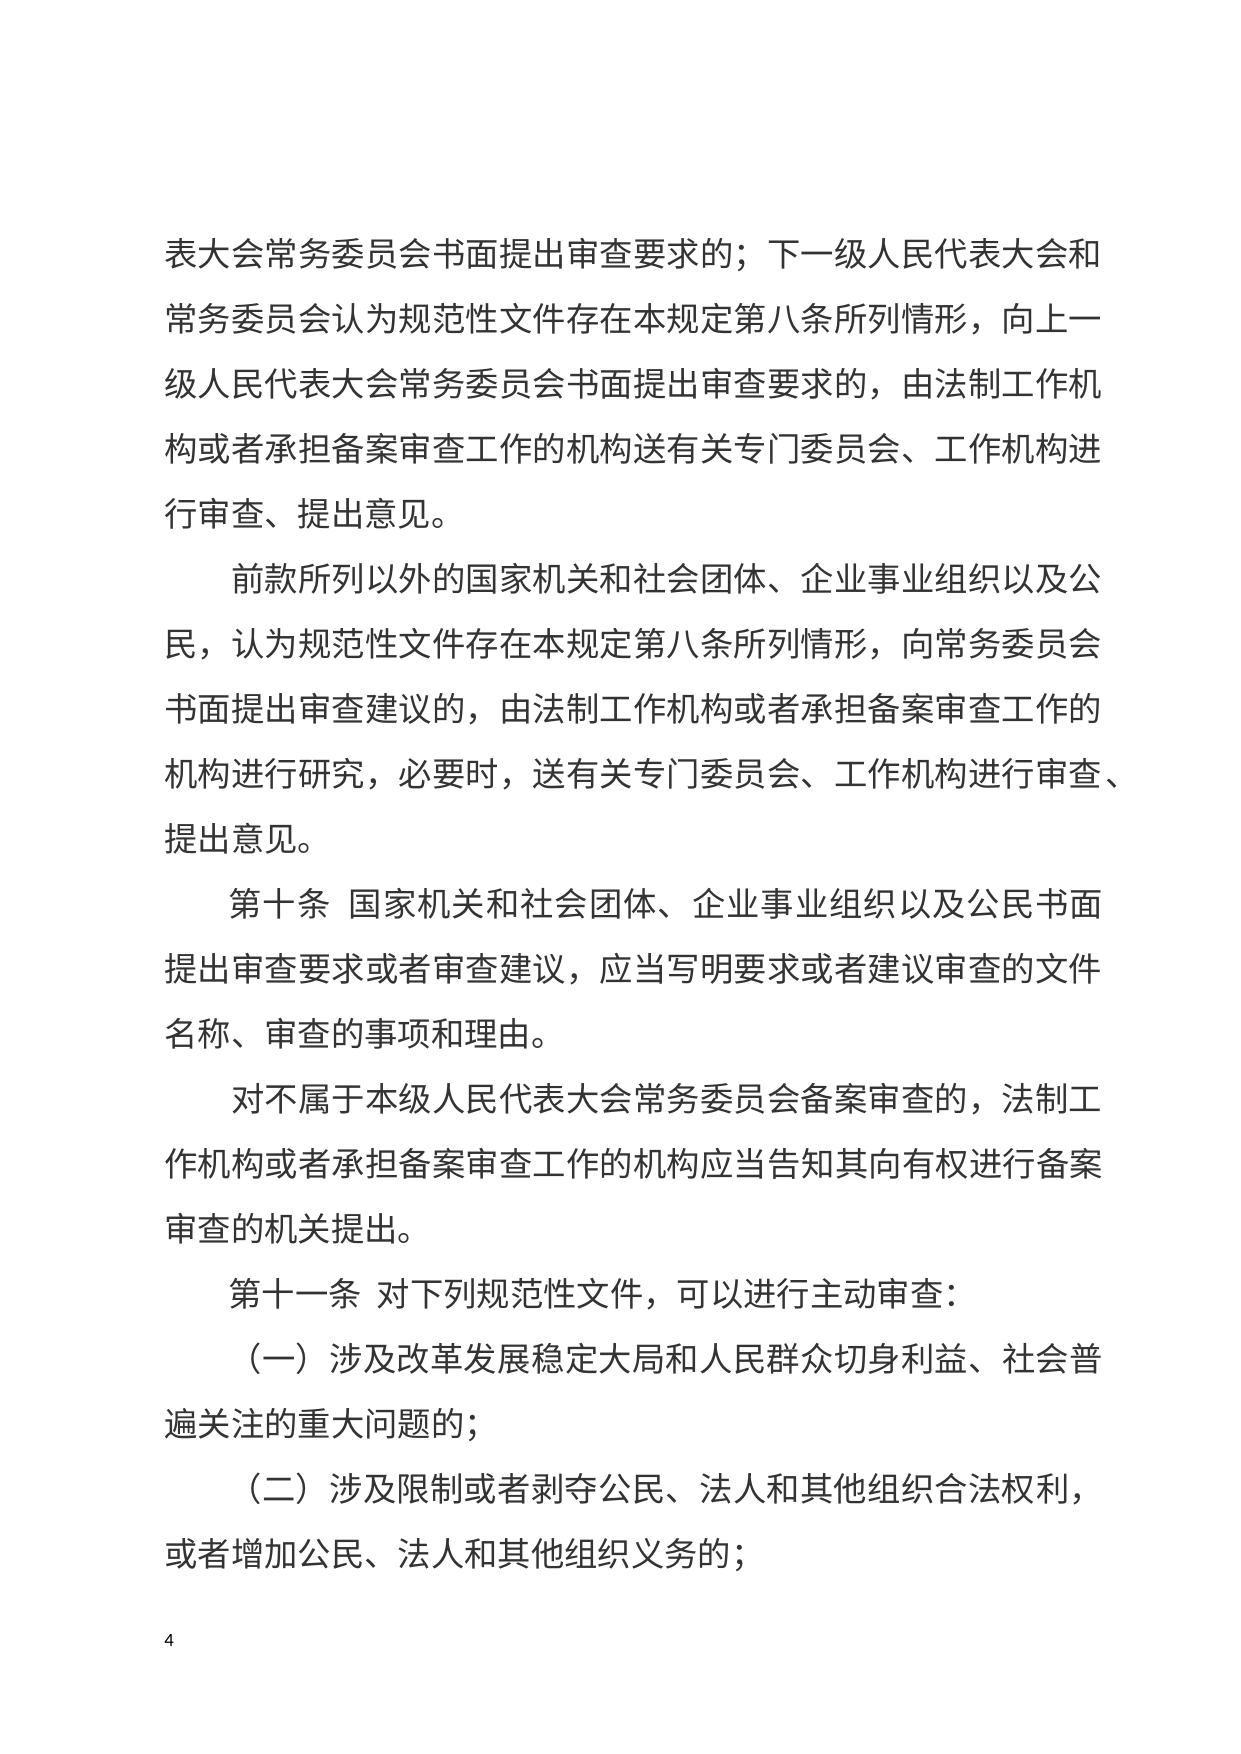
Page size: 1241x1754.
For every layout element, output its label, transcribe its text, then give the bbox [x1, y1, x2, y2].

text 第十条 国家机关和社会团体、企业事业组织以及公民书面提出审查要求或者审查建议，应当写明要求或者建议审查的文件名称、审查的事项和理由。 [164, 869, 1105, 1064]
text 前款所列以外的国家机关和社会团体、企业事业组织以及公民，认为规范性文件存在本规定第八条所列情形，向常务委员会书面提出审查建议的，由法制工作机构或者承担备案审查工作的机构进行研究，必要时，送有关专门委员会、工作机构进行审查、提出意见。 [164, 544, 1105, 869]
text 第十一条 对下列规范性文件，可以进行主动审查： [164, 1259, 1105, 1324]
text 对不属于本级人民代表大会常务委员会备案审查的，法制工作机构或者承担备案审查工作的机构应当告知其向有权进行备案审查的机关提出。 [164, 1064, 1105, 1259]
text （二）涉及限制或者剥夺公民、法人和其他组织合法权利，或者增加公民、法人和其他组织义务的； [164, 1454, 1105, 1584]
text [164, 219, 1105, 544]
text （一）涉及改革发展稳定大局和人民群众切身利益、社会普遍关注的重大问题的； [164, 1324, 1105, 1454]
